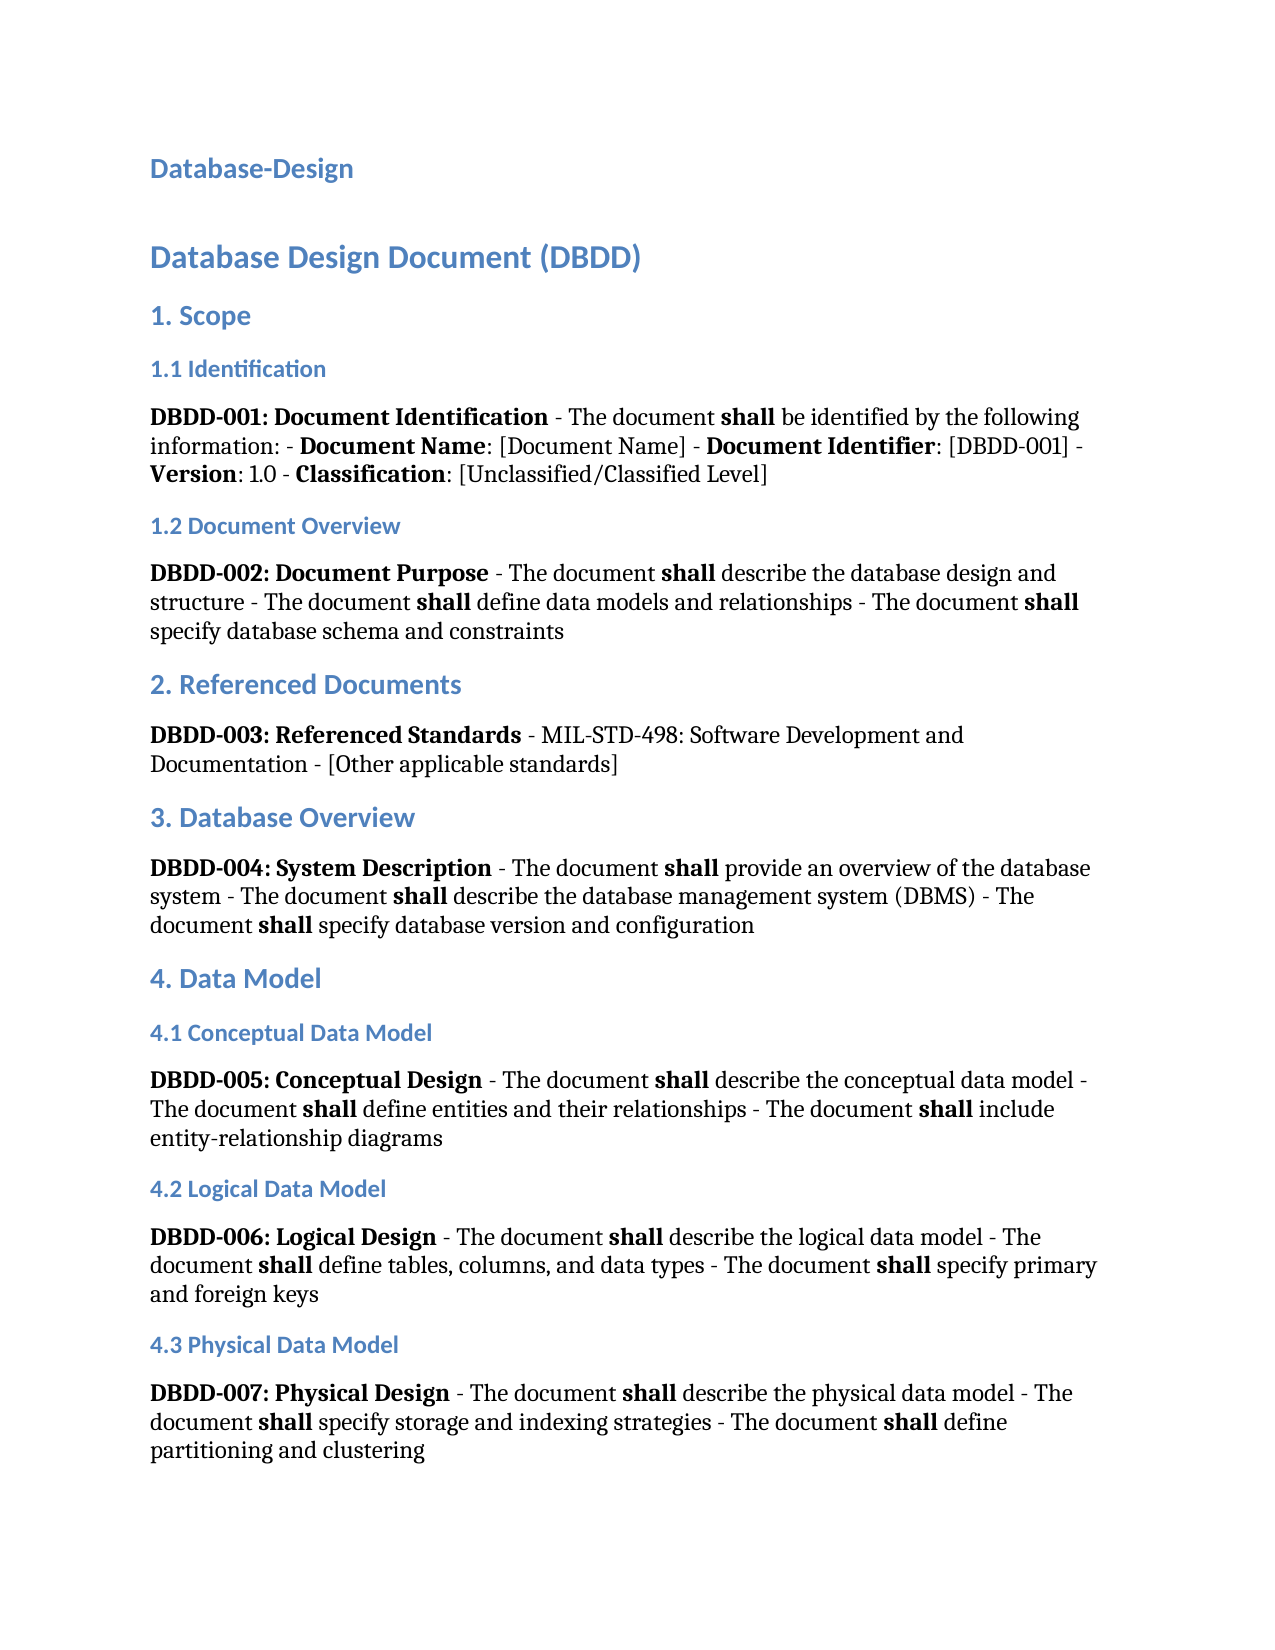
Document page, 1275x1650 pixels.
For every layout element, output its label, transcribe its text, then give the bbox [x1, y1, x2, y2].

subtitle 4.1 Conceptual Data Model [150, 1017, 1125, 1047]
subtitle Database-Design [150, 150, 1125, 186]
text DBDD-002: Document Purpose - The document shall describe the database design and structure - The document shall define data models and relationships - The document shall specify database schema and constraints [150, 559, 1125, 646]
subtitle 4.3 Physical Data Model [150, 1330, 1125, 1360]
subtitle 4.2 Logical Data Model [150, 1173, 1125, 1204]
text DBDD-001: Document Identification - The document shall be identified by the following information: - Document Name: [Document Name] - Document Identifier: [DBDD-001] - Version: 1.0 - Classification: [Unclassified/Classified Level] [150, 403, 1125, 489]
subtitle 1.2 Document Overview [150, 510, 1125, 541]
subtitle 1. Scope [150, 297, 1125, 333]
text DBDD-003: Referenced Standards - MIL-STD-498: Software Development and Documentation - [Other applicable standards] [150, 721, 1125, 778]
subtitle 1.1 Identification [150, 354, 1125, 384]
subtitle 4. Data Model [150, 961, 1125, 996]
subtitle 2. Referenced Documents [150, 666, 1125, 702]
text DBDD-005: Conceptual Design - The document shall describe the conceptual data model - The document shall define entities and their relationships - The document shall include entity-relationship diagrams [150, 1066, 1125, 1152]
text DBDD-006: Logical Design - The document shall describe the logical data model - The document shall define tables, columns, and data types - The document shall specify primary and foreign keys [150, 1223, 1125, 1309]
text DBDD-007: Physical Design - The document shall describe the physical data model - The document shall specify storage and indexing strategies - The document shall define partitioning and clustering [150, 1379, 1125, 1465]
subtitle 3. Database Overview [150, 799, 1125, 835]
subtitle Database Design Document (DBDD) [150, 236, 1125, 276]
text DBDD-004: System Description - The document shall provide an overview of the database system - The document shall describe the database management system (DBMS) - The document shall specify database version and configuration [150, 853, 1125, 940]
